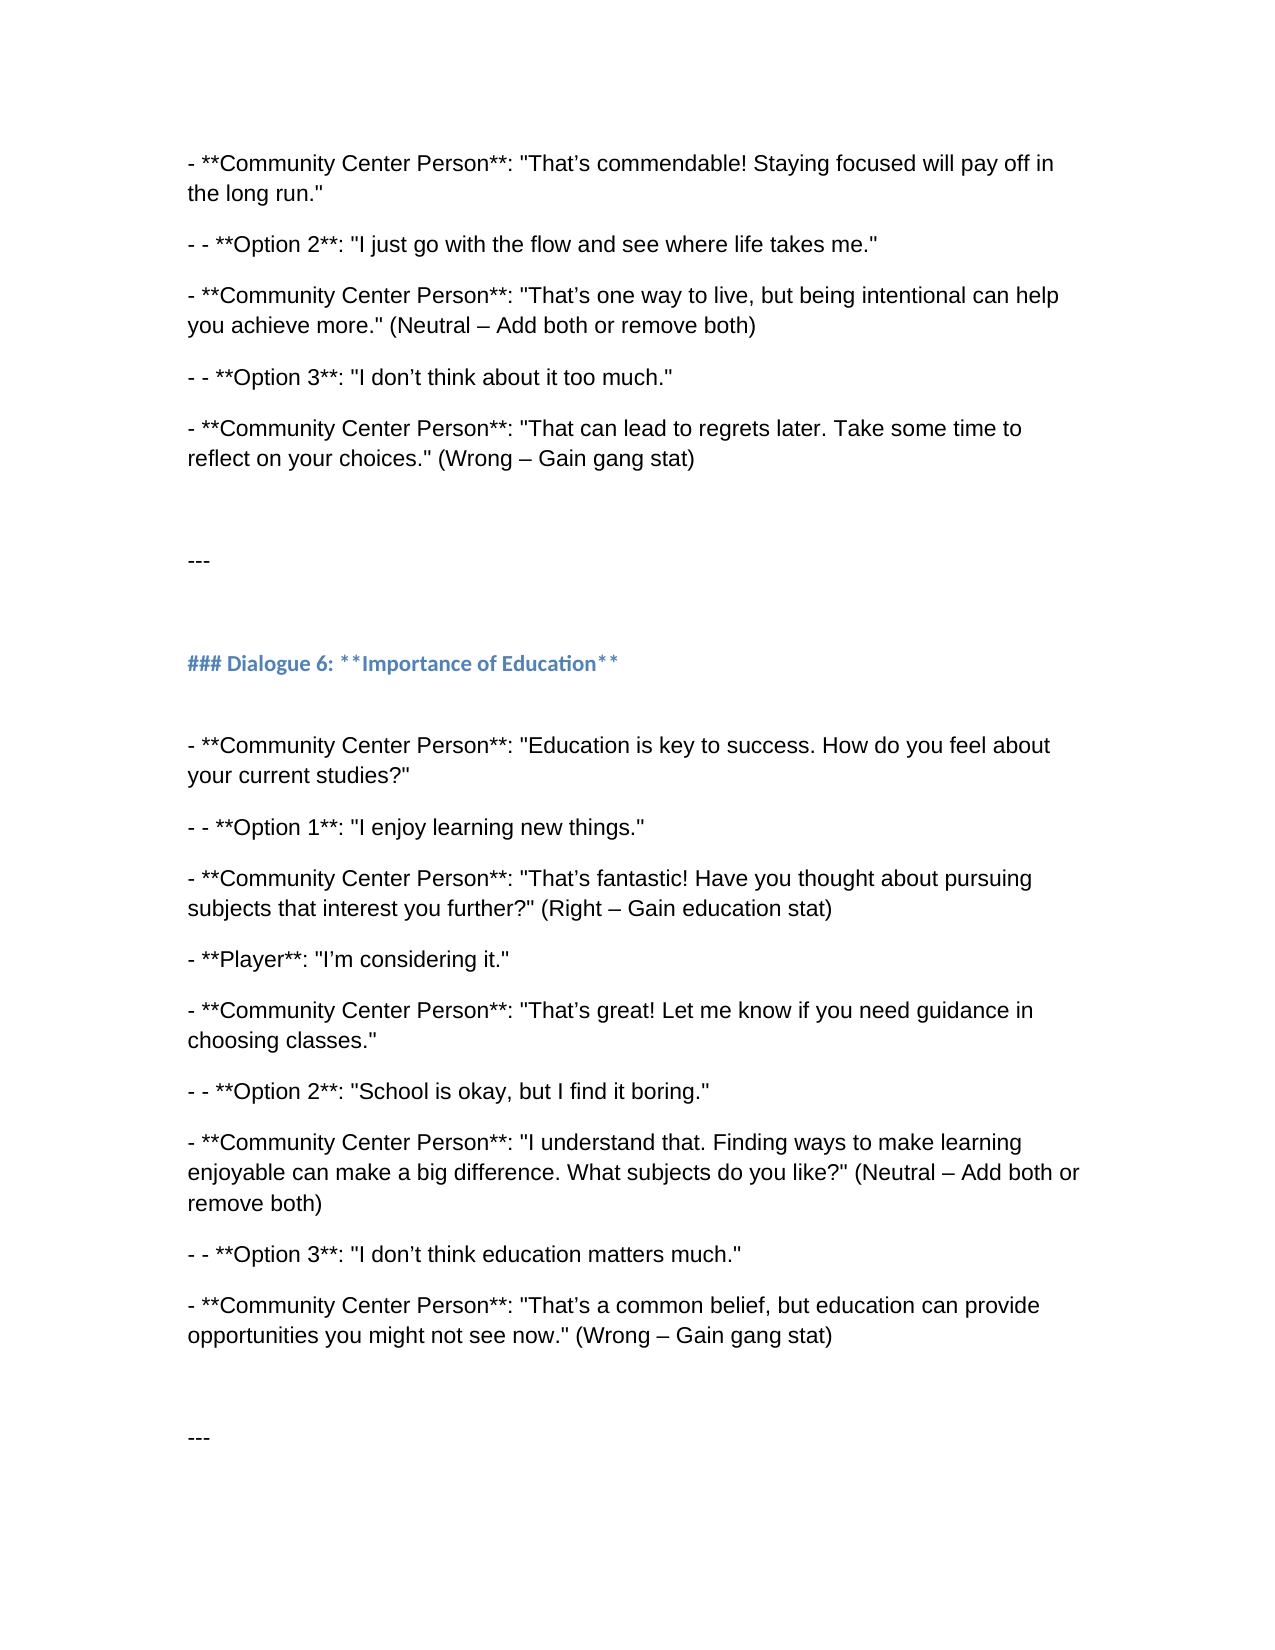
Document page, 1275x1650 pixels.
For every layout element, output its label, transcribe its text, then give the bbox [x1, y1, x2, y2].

text --- [187, 547, 1087, 573]
text - **Community Center Person**: "That’s one way to live, but being intentional can help you achieve more." (Neutral – Add both or remove both) [187, 282, 1087, 339]
text - **Community Center Person**: "That’s a common belief, but education can provide opportunities you might not see now." (Wrong – Gain gang stat) [187, 1292, 1087, 1348]
text - - **Option 1**: "I enjoy learning new things." [187, 813, 1087, 840]
text - **Player**: "I’m considering it." [187, 946, 1087, 972]
text - **Community Center Person**: "That’s great! Let me know if you need guidance in choosing classes." [187, 997, 1087, 1053]
text --- [187, 1424, 1087, 1450]
text - - **Option 3**: "I don’t think about it too much." [187, 363, 1087, 390]
text - - **Option 2**: "I just go with the flow and see where life takes me." [187, 231, 1087, 258]
text - **Community Center Person**: "That’s commendable! Staying focused will pay off in the long run." [187, 150, 1087, 207]
subtitle ### Dialogue 6: **Importance of Education** [187, 649, 1087, 677]
text - **Community Center Person**: "That can lead to regrets later. Take some time to reflect on your choices." (Wrong – Gain gang stat) [187, 414, 1087, 471]
text - - **Option 3**: "I don’t think education matters much." [187, 1241, 1087, 1267]
text - **Community Center Person**: "That’s fantastic! Have you thought about pursuing subjects that interest you further?" (Right – Gain education stat) [187, 864, 1087, 921]
text - - **Option 2**: "School is okay, but I find it boring." [187, 1078, 1087, 1104]
text - **Community Center Person**: "I understand that. Finding ways to make learning enjoyable can make a big difference. What subjects do you like?" (Neutral – Add both or remove both) [187, 1129, 1087, 1216]
text - **Community Center Person**: "Education is key to success. How do you feel about your current studies?" [187, 732, 1087, 789]
